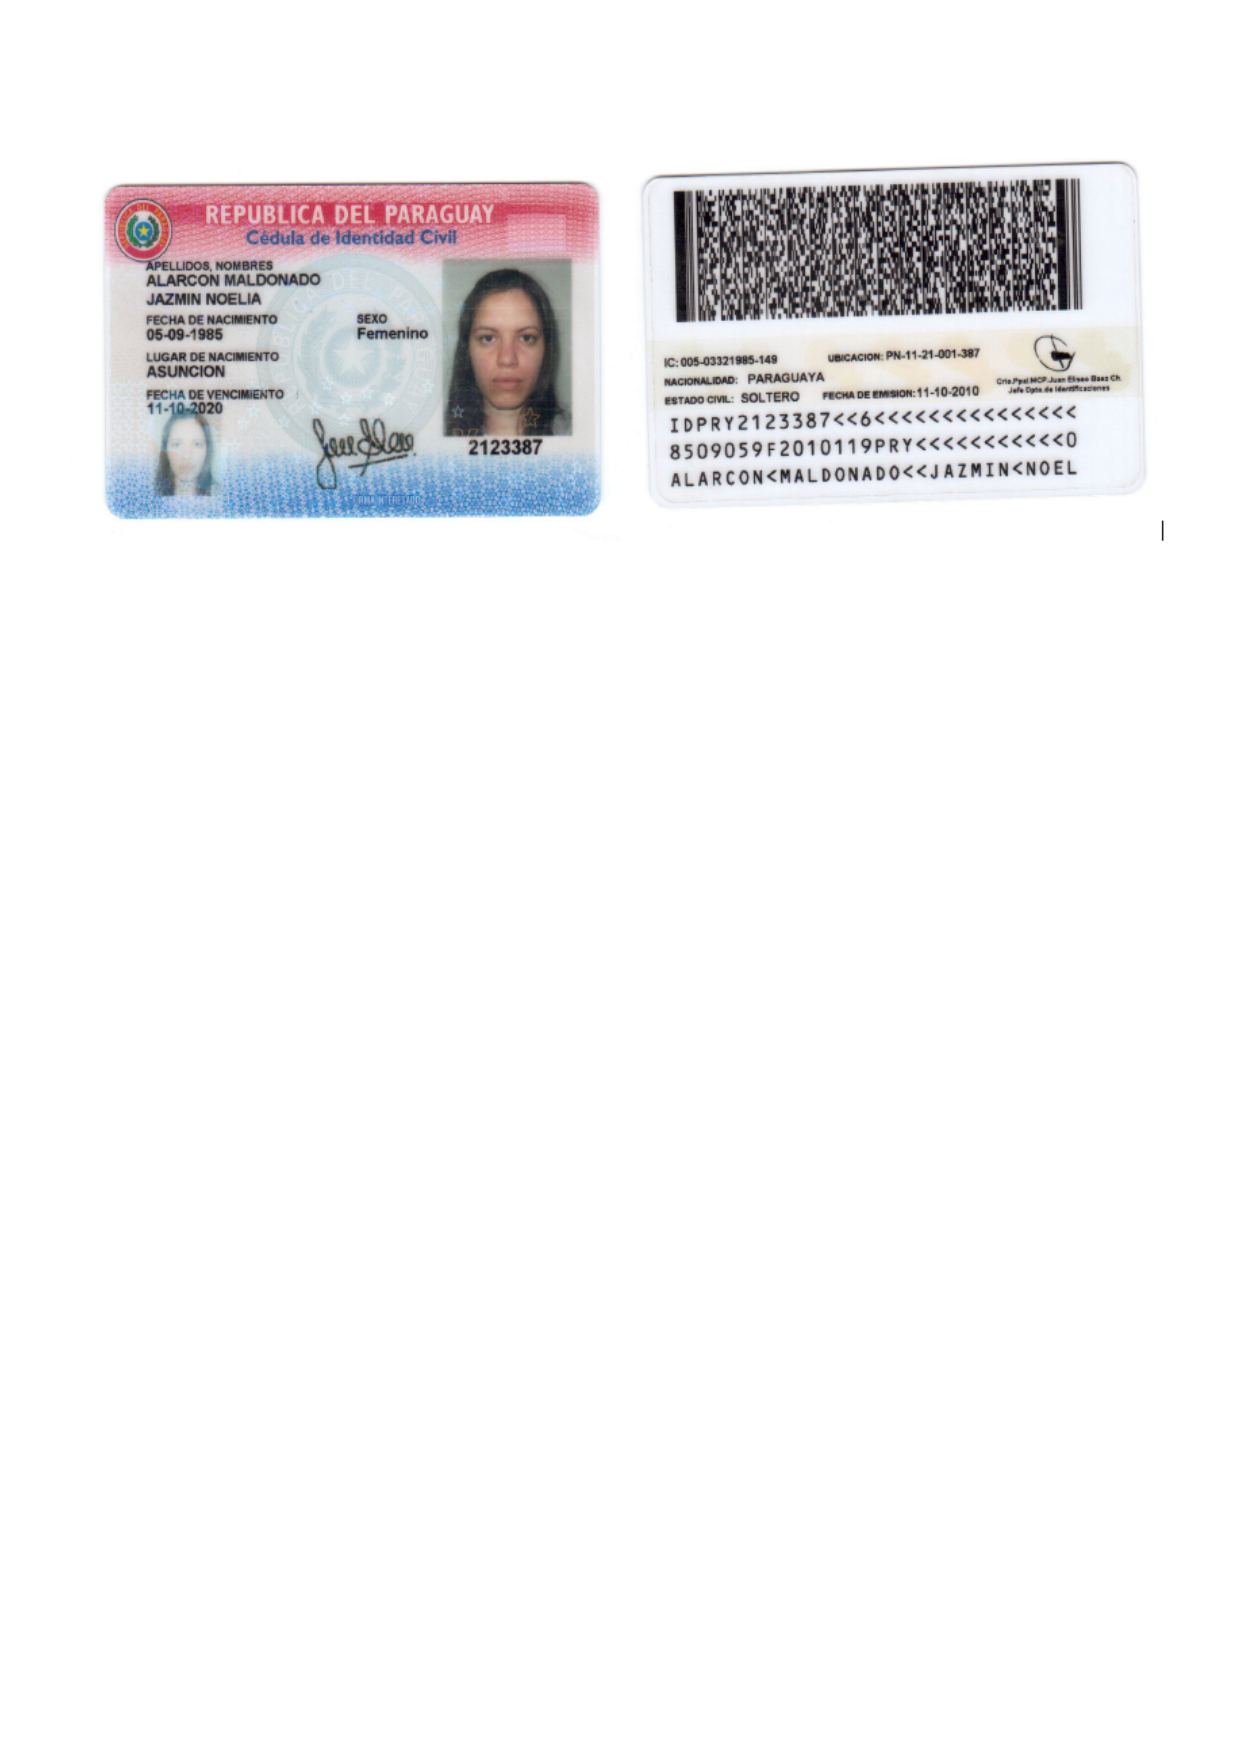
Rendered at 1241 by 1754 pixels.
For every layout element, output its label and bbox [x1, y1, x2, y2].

picture [59, 147, 1173, 564]
